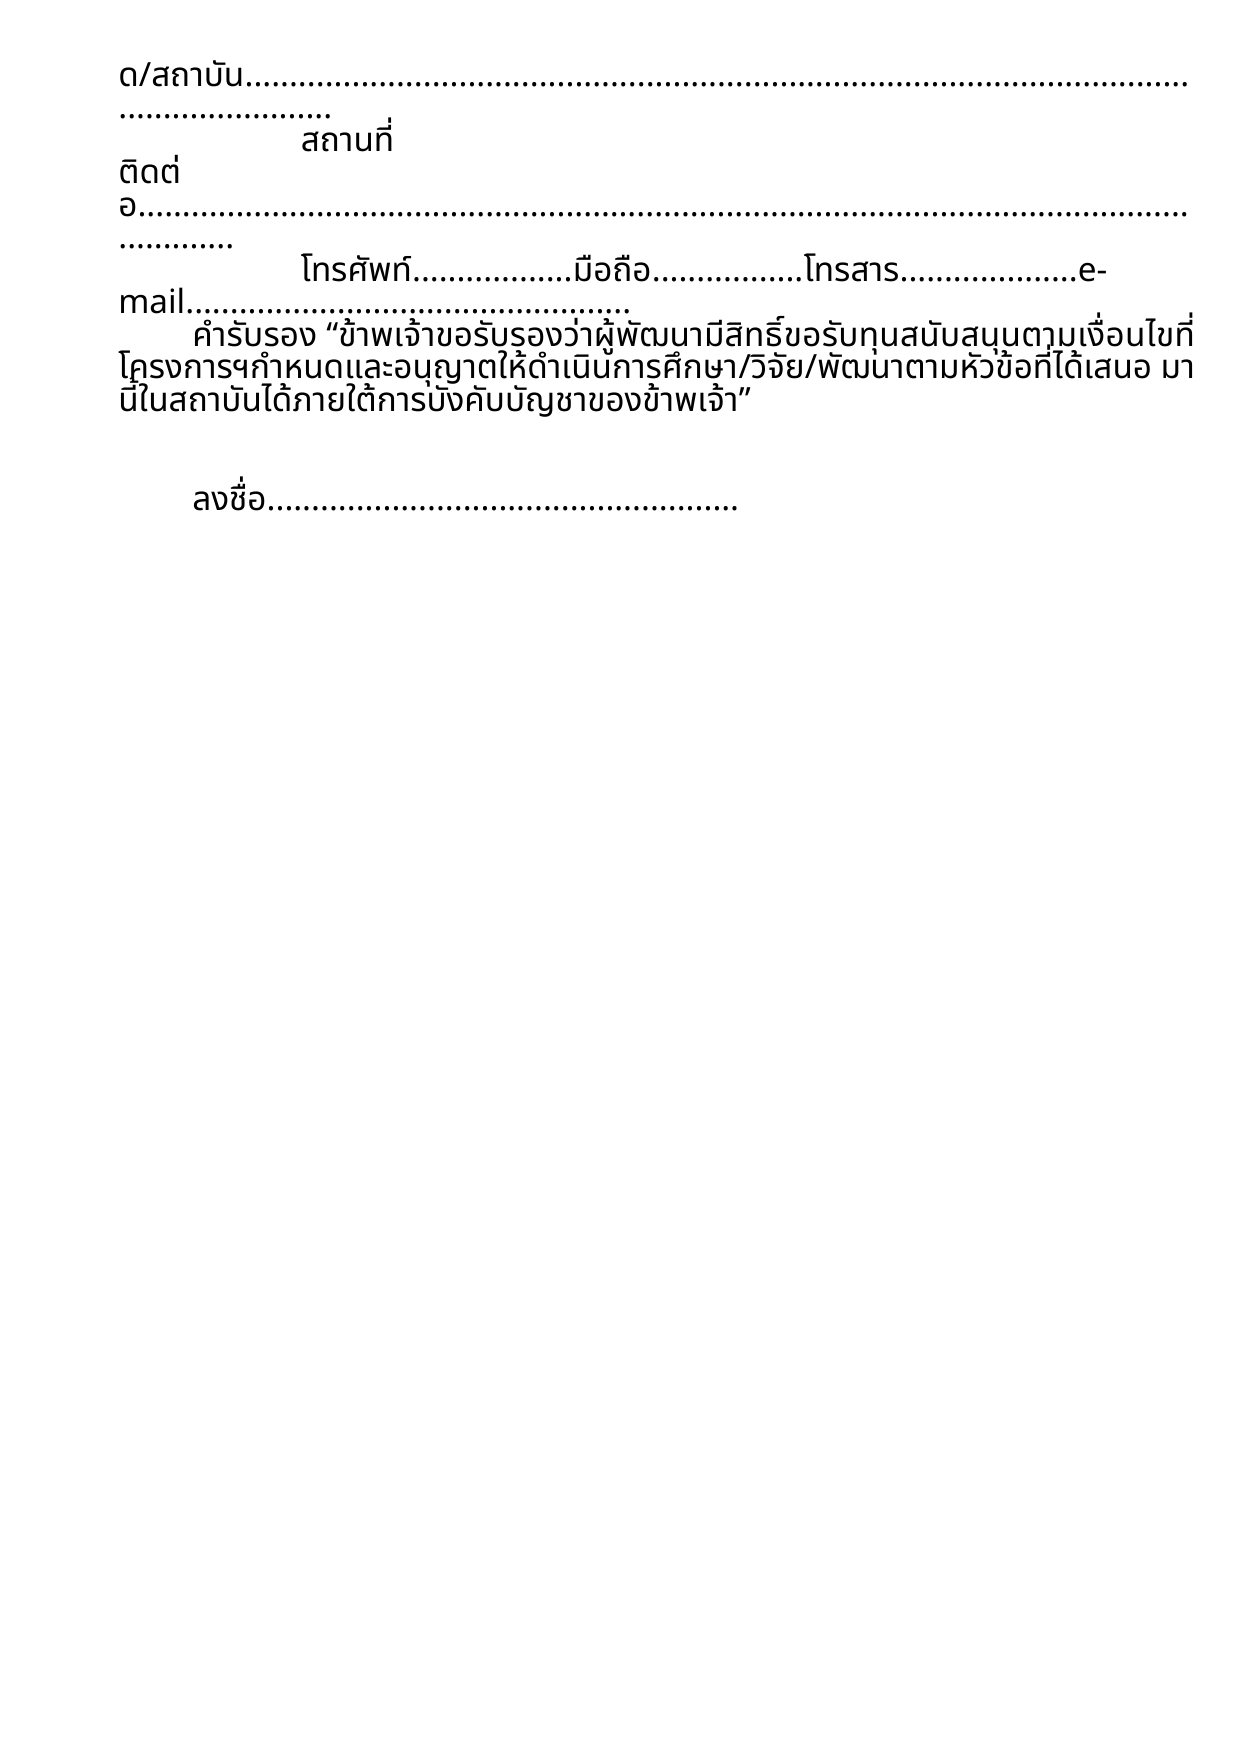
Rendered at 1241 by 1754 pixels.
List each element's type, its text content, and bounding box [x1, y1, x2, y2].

text สถานที่ติดต่อ.....................................................….......................................…................................. [118, 125, 1195, 255]
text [118, 60, 1195, 125]
text ลงชื่อ..................................................... [118, 450, 1195, 517]
text คำรับรอง “ข้าพเจ้าขอรับรองว่าผู้พัฒนามีสิทธิ์ขอรับทุนสนับสนุนตามเงื่อนไขที่โครงการฯกำหนดและอนุญาตให้ดำเนินการศึกษา/วิจัย/พัฒนาตามหัวข้อที่ได้เสนอ มานี้ในสถาบันได้ภายใต้การบังคับบัญชาของข้าพเจ้า” [118, 320, 1195, 418]
text โทรศัพท์..................มือถือ.................โทรสาร....................e-mail.................................................. [118, 255, 1195, 320]
